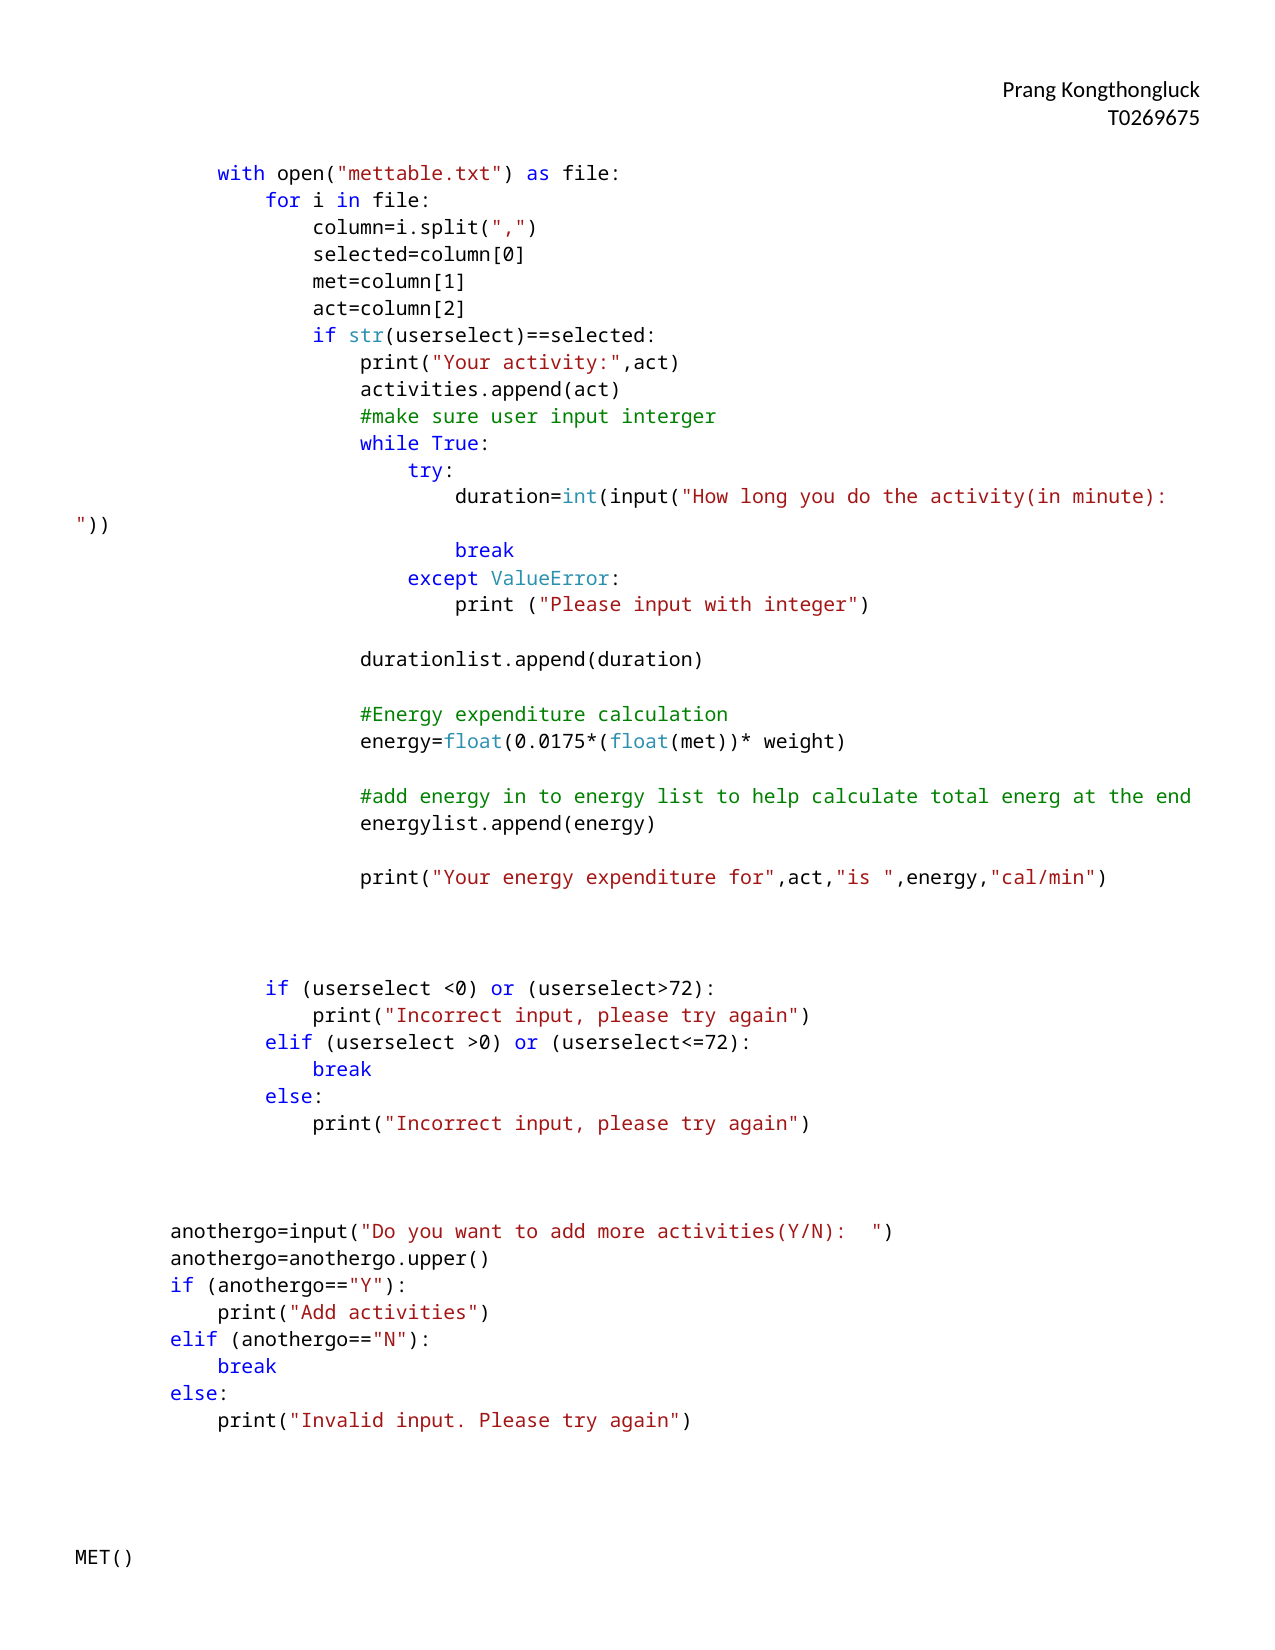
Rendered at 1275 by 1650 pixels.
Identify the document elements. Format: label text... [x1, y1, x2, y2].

text selected=column[0] [75, 240, 1200, 267]
text energylist.append(energy) [75, 810, 1200, 837]
text print("Your activity:",act) [75, 348, 1200, 375]
text print("Incorrect input, please try again") [75, 1109, 1200, 1137]
text MET() [75, 1543, 1200, 1570]
text break [75, 537, 1200, 564]
text #add energy in to energy list to help calculate total energ at the end [75, 783, 1200, 810]
text break [75, 1352, 1200, 1379]
text try: [75, 456, 1200, 483]
text durationlist.append(duration) [75, 646, 1200, 673]
text print ("Please input with integer") [75, 591, 1200, 618]
text while True: [75, 429, 1200, 456]
text column=i.split(",") [75, 213, 1200, 240]
text with open("mettable.txt") as file: [75, 159, 1200, 186]
text print("Add activities") [75, 1298, 1200, 1325]
text #make sure user input interger [75, 402, 1200, 429]
text for i in file: [75, 186, 1200, 213]
text print("Incorrect input, please try again") [75, 1002, 1200, 1029]
text else: [75, 1379, 1200, 1406]
text #Energy expenditure calculation [75, 701, 1200, 728]
text elif (anothergo=="N"): [75, 1325, 1200, 1352]
text if (userselect <0) or (userselect>72): [75, 975, 1200, 1002]
text if (anothergo=="Y"): [75, 1271, 1200, 1298]
text anothergo=anothergo.upper() [75, 1244, 1200, 1271]
text print("Your energy expenditure for",act,"is ",energy,"cal/min") [75, 864, 1200, 891]
text break [75, 1056, 1200, 1083]
text act=column[2] [75, 294, 1200, 321]
text activities.append(act) [75, 375, 1200, 402]
text elif (userselect >0) or (userselect<=72): [75, 1029, 1200, 1056]
text if str(userselect)==selected: [75, 321, 1200, 348]
text energy=float(0.0175*(float(met))* weight) [75, 728, 1200, 755]
text print("Invalid input. Please try again") [75, 1406, 1200, 1433]
text anothergo=input("Do you want to add more activities(Y/N): ") [75, 1217, 1200, 1244]
text except ValueError: [75, 564, 1200, 591]
text duration=int(input("How long you do the activity(in minute): ")) [75, 483, 1200, 537]
text else: [75, 1083, 1200, 1109]
text met=column[1] [75, 267, 1200, 294]
